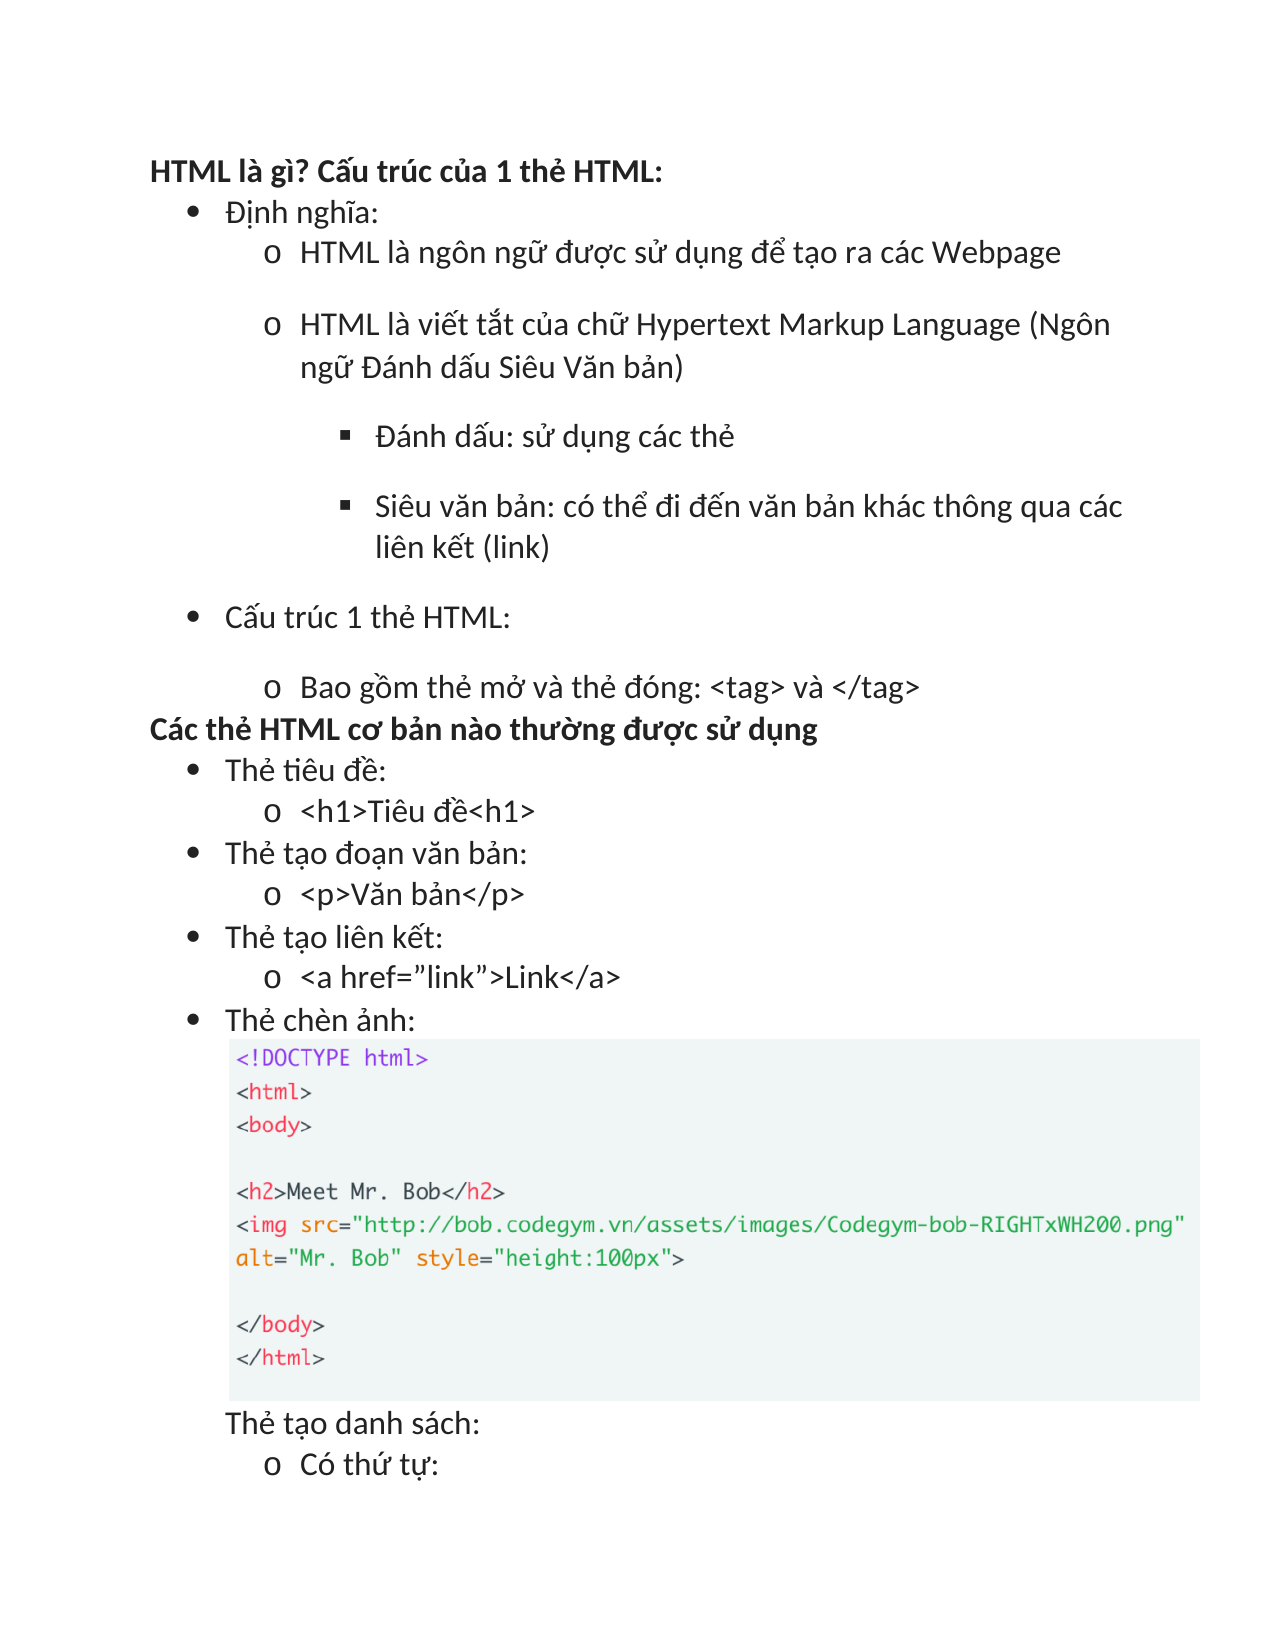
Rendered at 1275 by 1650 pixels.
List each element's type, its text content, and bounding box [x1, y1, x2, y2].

list Thẻ chèn ảnh: [187, 999, 1125, 1039]
list Thẻ tạo liên kết: [187, 916, 1125, 956]
list Thẻ tạo danh sách: [225, 1403, 1125, 1443]
list Đánh dấu: sử dụng các thẻ [337, 416, 1125, 456]
list Cấu trúc 1 thẻ HTML: [187, 596, 1125, 637]
list HTML là viết tắt của chữ Hypertext Markup Language (Ngôn ngữ Đánh dấu Siêu Văn bản) [262, 303, 1125, 386]
list HTML là gì? Cấu trúc của 1 thẻ HTML: [150, 150, 1125, 191]
list Thẻ tạo đoạn văn bản: [187, 832, 1125, 873]
list <a href=”link”>Link</a> [262, 956, 1125, 999]
list Thẻ tiêu đề: [187, 749, 1125, 790]
list Siêu văn bản: có thể đi đến văn bản khác thông qua các liên kết (link) [337, 485, 1125, 567]
picture [225, 1039, 1200, 1403]
list <h1>Tiêu đề<h1> [262, 790, 1125, 832]
list HTML là ngôn ngữ được sử dụng để tạo ra các Webpage [262, 231, 1125, 274]
list <p>Văn bản</p> [262, 873, 1125, 916]
list Bao gồm thẻ mở và thẻ đóng: <tag> và </tag> [262, 666, 1125, 708]
list Các thẻ HTML cơ bản nào thường được sử dụng [150, 708, 1125, 749]
list Định nghĩa: [187, 191, 1125, 231]
list Có thứ tự: [262, 1443, 1125, 1486]
